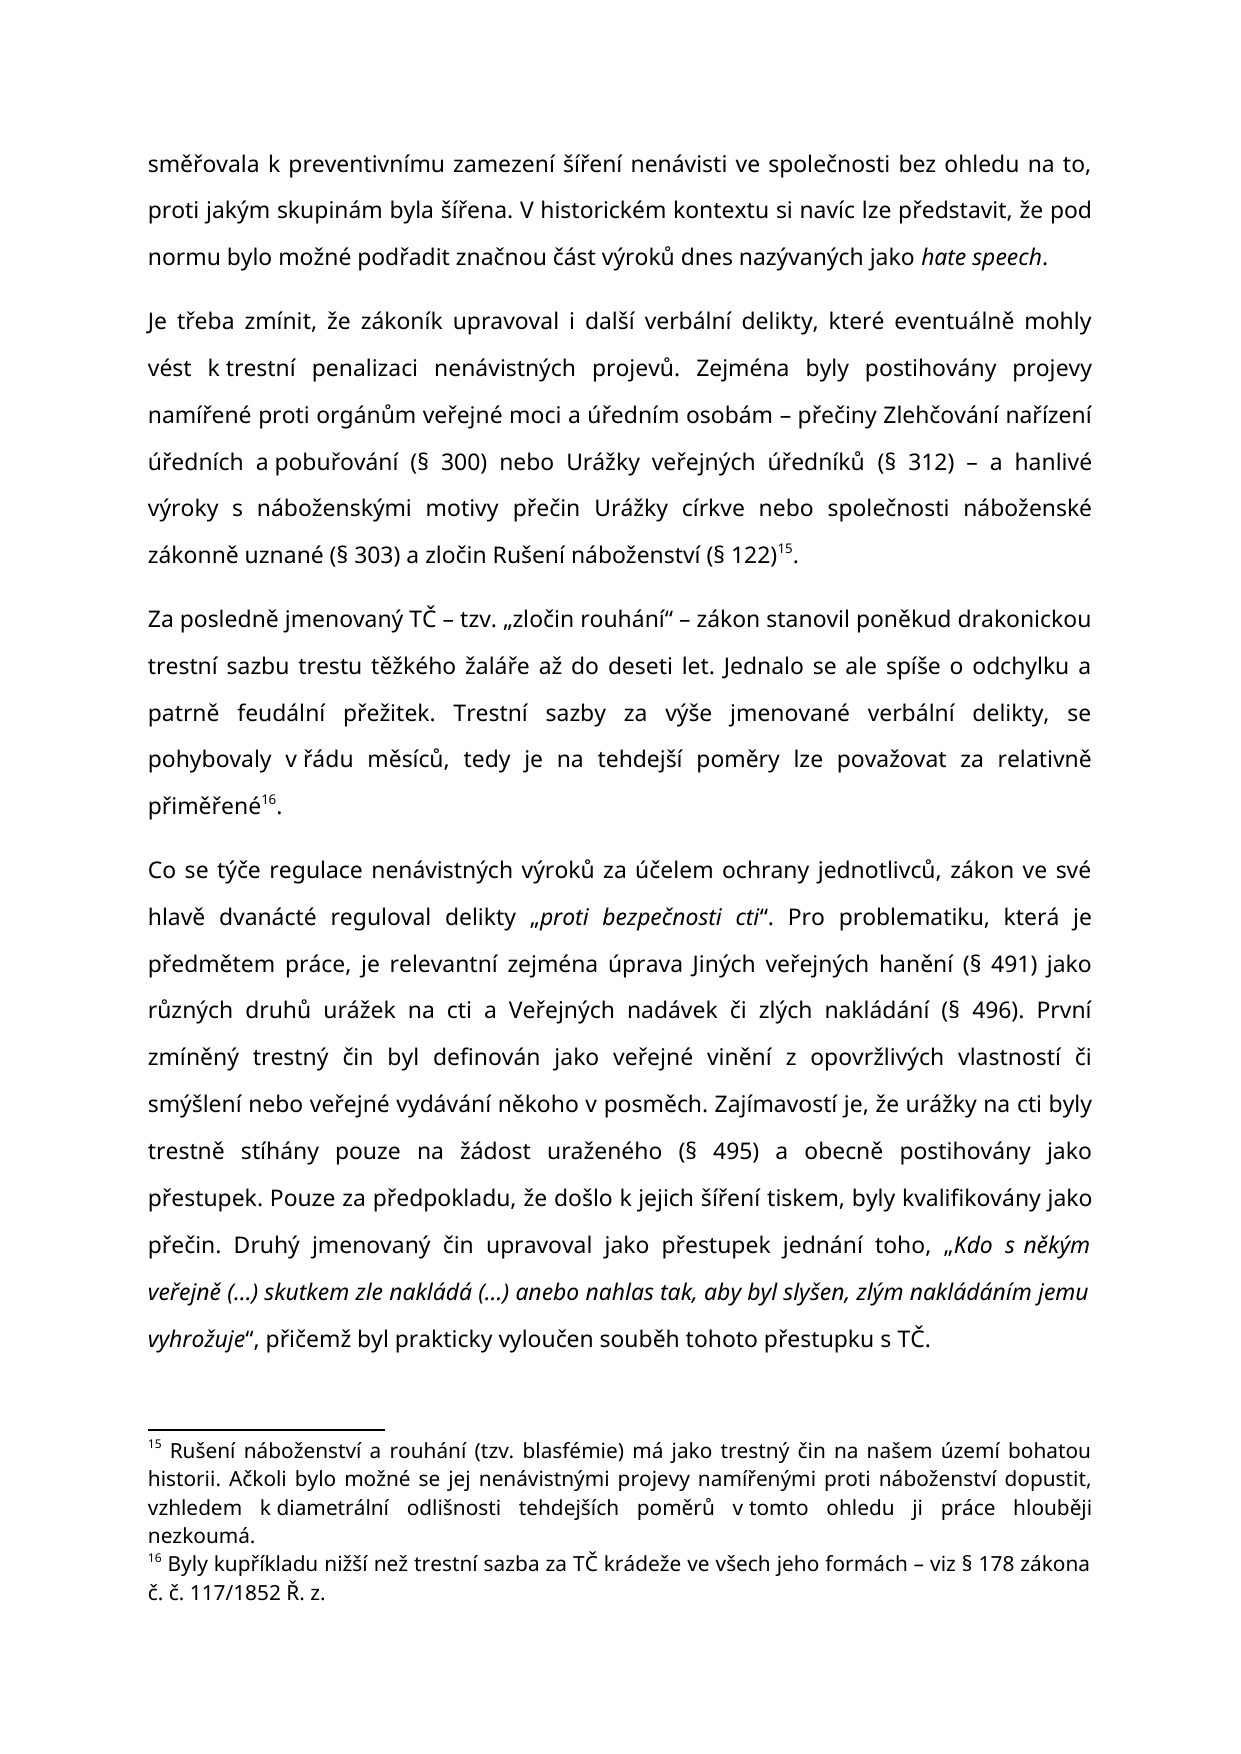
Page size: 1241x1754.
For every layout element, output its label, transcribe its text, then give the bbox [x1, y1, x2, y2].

text Je třeba zmínit, že zákoník upravoval i další verbální delikty, které eventuálně mohly vést k trestní penalizaci nenávistných projevů. Zejména byly postihovány projevy namířené proti orgánům veřejné moci a úředním osobám – přečiny Zlehčování nařízení úředních a pobuřování (§ 300) nebo Urážky veřejných úředníků (§ 312) – a hanlivé výroky s náboženskými motivy přečin Urážky církve nebo společnosti náboženské zákonně uznané (§ 303) a zločin Rušení náboženství (§ 122). [148, 305, 1093, 571]
text Co se týče regulace nenávistných výroků za účelem ochrany jednotlivců, zákon ve své hlavě dvanácté reguloval delikty „proti bezpečnosti cti“. Pro problematiku, která je předmětem práce, je relevantní zejména úprava Jiných veřejných hanění (§ 491) jako různých druhů urážek na cti a Veřejných nadávek či zlých nakládání (§ 496). První zmíněný trestný čin byl definován jako veřejné vinění z opovržlivých vlastností či smýšlení nebo veřejné vydávání někoho v posměch. Zajímavostí je, že urážky na cti byly trestně stíhány pouze na žádost uraženého (§ 495) a obecně postihovány jako přestupek. Pouze za předpokladu, že došlo k jejich šíření tiskem, byly kvalifikovány jako přečin. Druhý jmenovaný čin upravoval jako přestupek jednání toho, „Kdo s někým veřejně (…) skutkem zle nakládá (…) anebo nahlas tak, aby byl slyšen, zlým nakládáním jemu vyhrožuje“, přičemž byl prakticky vyloučen souběh tohoto přestupku s TČ. [148, 854, 1093, 1354]
text Za posledně jmenovaný TČ – tzv. „zločin rouhání“ – zákon stanovil poněkud drakonickou trestní sazbu trestu těžkého žaláře až do deseti let. Jednalo se ale spíše o odchylku a patrně feudální přežitek. Trestní sazby za výše jmenované verbální delikty, se pohybovaly v řádu měsíců, tedy je na tehdejší poměry lze považovat za relativně přiměřené. [148, 603, 1093, 822]
